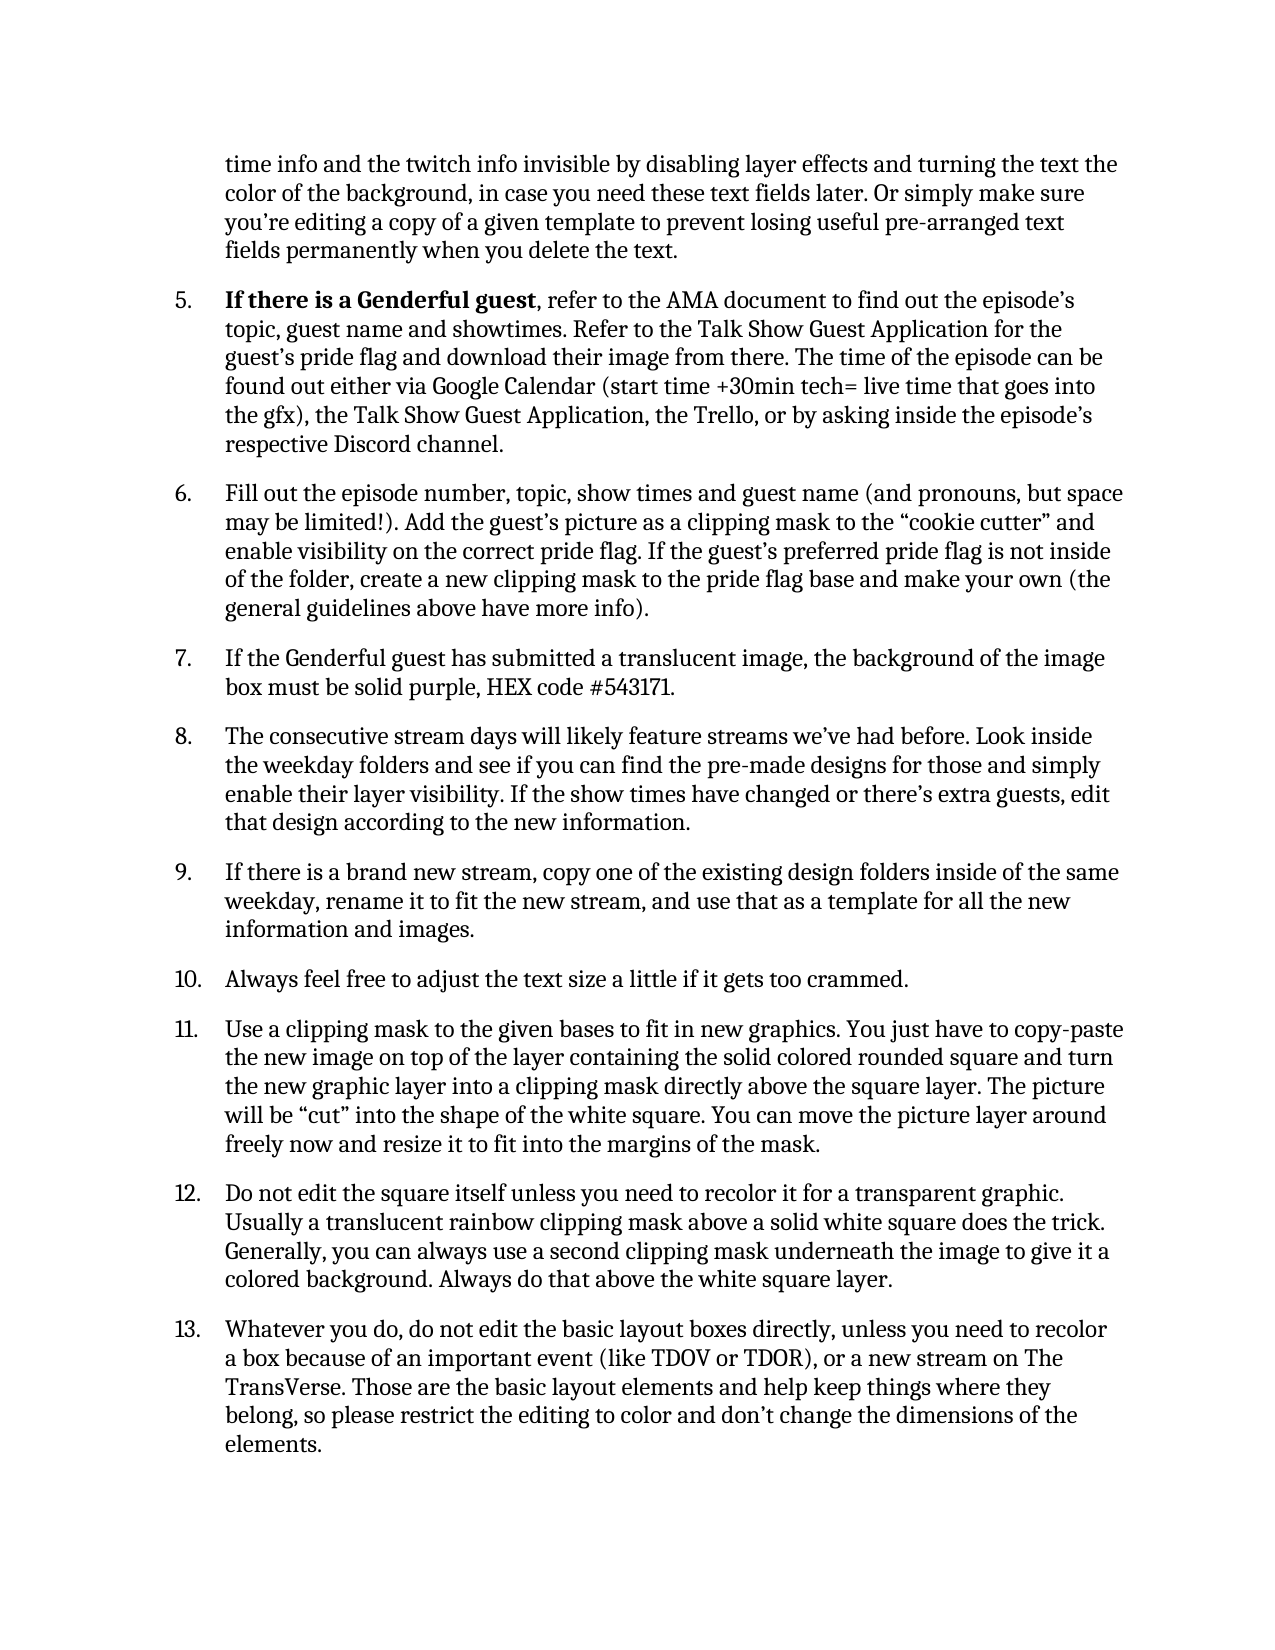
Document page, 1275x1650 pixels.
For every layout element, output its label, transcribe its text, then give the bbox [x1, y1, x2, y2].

list If there is a brand new stream, copy one of the existing design folders inside of the same weekday, rename it to fit the new stream, and use that as a template for all the new information and images. [175, 858, 1125, 944]
list The consecutive stream days will likely feature streams we’ve had before. Look inside the weekday folders and see if you can find the pre-made designs for those and simply enable their layer visibility. If the show times have changed or there’s extra guests, edit that design according to the new information. [175, 722, 1125, 837]
list Fill out the episode number, topic, show times and guest name (and pronouns, but space may be limited!). Add the guest’s picture as a clipping mask to the “cookie cutter” and enable visibility on the correct pride flag. If the guest’s preferred pride flag is not inside of the folder, create a new clipping mask to the pride flag base and make your own (the general guidelines above have more info). [175, 479, 1125, 623]
list Use a clipping mask to the given bases to fit in new graphics. You just have to copy-paste the new image on top of the layer containing the solid colored rounded square and turn the new graphic layer into a clipping mask directly above the square layer. The picture will be “cut” into the shape of the white square. You can move the picture layer around freely now and resize it to fit into the margins of the mask. [175, 1014, 1125, 1158]
list Whatever you do, do not edit the basic layout boxes directly, unless you need to recolor a box because of an important event (like TDOV or TDOR), or a new stream on The TransVerse. Those are the basic layout elements and help keep things where they belong, so please restrict the editing to color and don’t change the dimensions of the elements. [175, 1315, 1125, 1459]
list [175, 150, 1125, 265]
list If there is a Genderful guest, refer to the AMA document to find out the episode’s topic, guest name and showtimes. Refer to the Talk Show Guest Application for the guest’s pride flag and download their image from there. The time of the episode can be found out either via Google Calendar (start time +30min tech= live time that goes into the gfx), the Talk Show Guest Application, the Trello, or by asking inside the episode’s respective Discord channel. [175, 286, 1125, 458]
list Do not edit the square itself unless you need to recolor it for a transparent graphic. Usually a translucent rainbow clipping mask above a solid white square does the trick. Generally, you can always use a second clipping mask underneath the image to give it a colored background. Always do that above the white square layer. [175, 1179, 1125, 1294]
list Always feel free to adjust the text size a little if it gets too crammed. [175, 965, 1125, 994]
list If the Genderful guest has submitted a translucent image, the background of the image box must be solid purple, HEX code #543171. [175, 644, 1125, 701]
